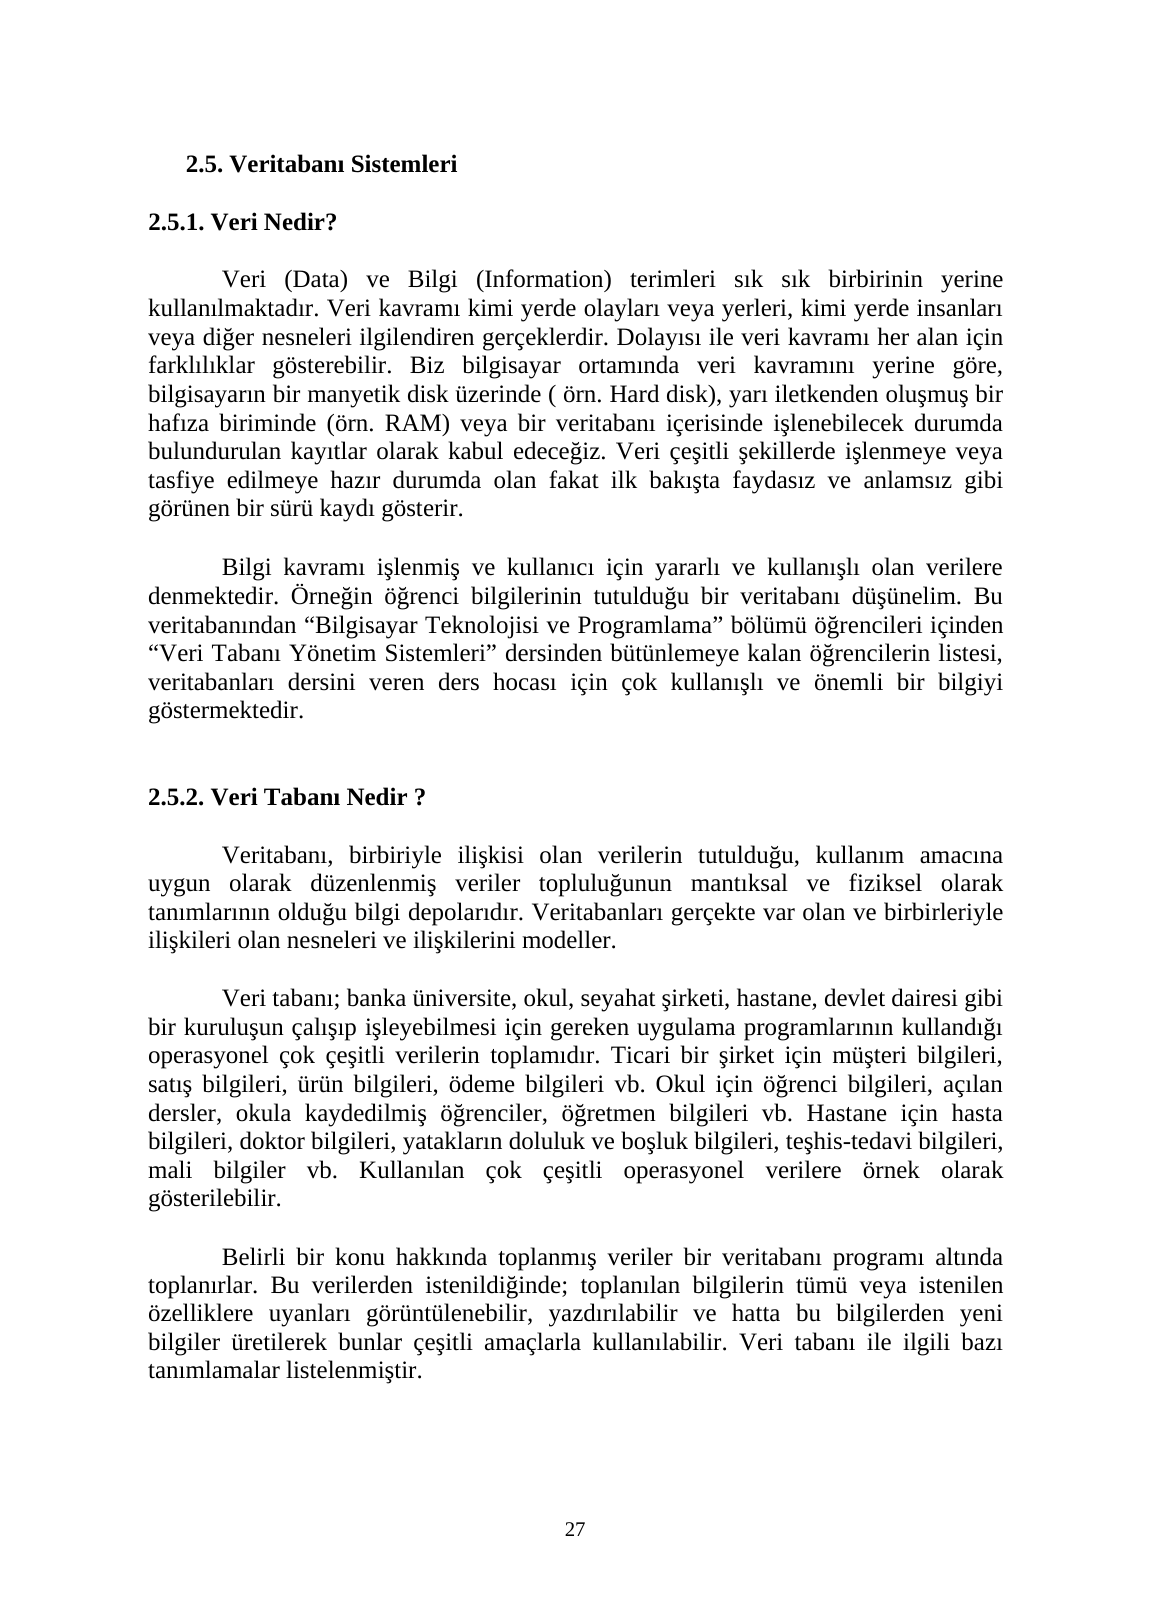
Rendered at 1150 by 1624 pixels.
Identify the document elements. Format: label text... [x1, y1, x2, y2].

list Veritabanı Sistemleri [186, 149, 1004, 178]
text Belirli bir konu hakkında toplanmış veriler bir veritabanı programı altında toplanırlar. Bu verilerden istenildiğinde; toplanılan bilgilerin tümü veya istenilen özelliklere uyanları görüntülenebilir, yazdırılabilir ve hatta bu bilgilerden yeni bilgiler üretilerek bunlar çeşitli amaçlarla kullanılabilir. Veri tabanı ile ilgili bazı tanımlamalar listelenmiştir. [148, 1243, 1004, 1384]
text 2.5.2. Veri Tabanı Nedir ? [148, 782, 1004, 811]
list Veri Nedir? [148, 207, 1004, 236]
text Bilgi kavramı işlenmiş ve kullanıcı için yararlı ve kullanışlı olan verilere denmektedir. Örneğin öğrenci bilgilerinin tutulduğu bir veritabanı düşünelim. Bu veritabanından “Bilgisayar Teknolojisi ve Programlama” bölümü öğrencileri içinden “Veri Tabanı Yönetim Sistemleri” dersinden bütünlemeye kalan öğrencilerin listesi, veritabanları dersini veren ders hocası için çok kullanışlı ve önemli bir bilgiyi göstermektedir. [148, 553, 1004, 724]
text Veri (Data) ve Bilgi (Information) terimleri sık sık birbirinin yerine kullanılmaktadır. Veri kavramı kimi yerde olayları veya yerleri, kimi yerde insanları veya diğer nesneleri ilgilendiren gerçeklerdir. Dolayısı ile veri kavramı her alan için farklılıklar gösterebilir. Biz bilgisayar ortamında veri kavramını yerine göre, bilgisayarın bir manyetik disk üzerinde ( örn. Hard disk), yarı iletkenden oluşmuş bir hafıza biriminde (örn. RAM) veya bir veritabanı içerisinde işlenebilecek durumda bulundurulan kayıtlar olarak kabul edeceğiz. Veri çeşitli şekillerde işlenmeye veya tasfiye edilmeye hazır durumda olan fakat ilk bakışta faydasız ve anlamsız gibi görünen bir sürü kaydı gösterir. [148, 265, 1004, 522]
text 27 [564, 1517, 1004, 1541]
text Veritabanı, birbiriyle ilişkisi olan verilerin tutulduğu, kullanım amacına uygun olarak düzenlenmiş veriler topluluğunun mantıksal ve fiziksel olarak tanımlarının olduğu bilgi depolarıdır. Veritabanları gerçekte var olan ve birbirleriyle ilişkileri olan nesneleri ve ilişkilerini modeller. [148, 841, 1004, 953]
text Veri tabanı; banka üniversite, okul, seyahat şirketi, hastane, devlet dairesi gibi bir kuruluşun çalışıp işleyebilmesi için gereken uygulama programlarının kullandığı operasyonel çok çeşitli verilerin toplamıdır. Ticari bir şirket için müşteri bilgileri, satış bilgileri, ürün bilgileri, ödeme bilgileri vb. Okul için öğrenci bilgileri, açılan dersler, okula kaydedilmiş öğrenciler, öğretmen bilgileri vb. Hastane için hasta bilgileri, doktor bilgileri, yatakların doluluk ve boşluk bilgileri, teşhis-tedavi bilgileri, mali bilgiler vb. Kullanılan çok çeşitli operasyonel verilere örnek olarak gösterilebilir. [148, 984, 1004, 1212]
